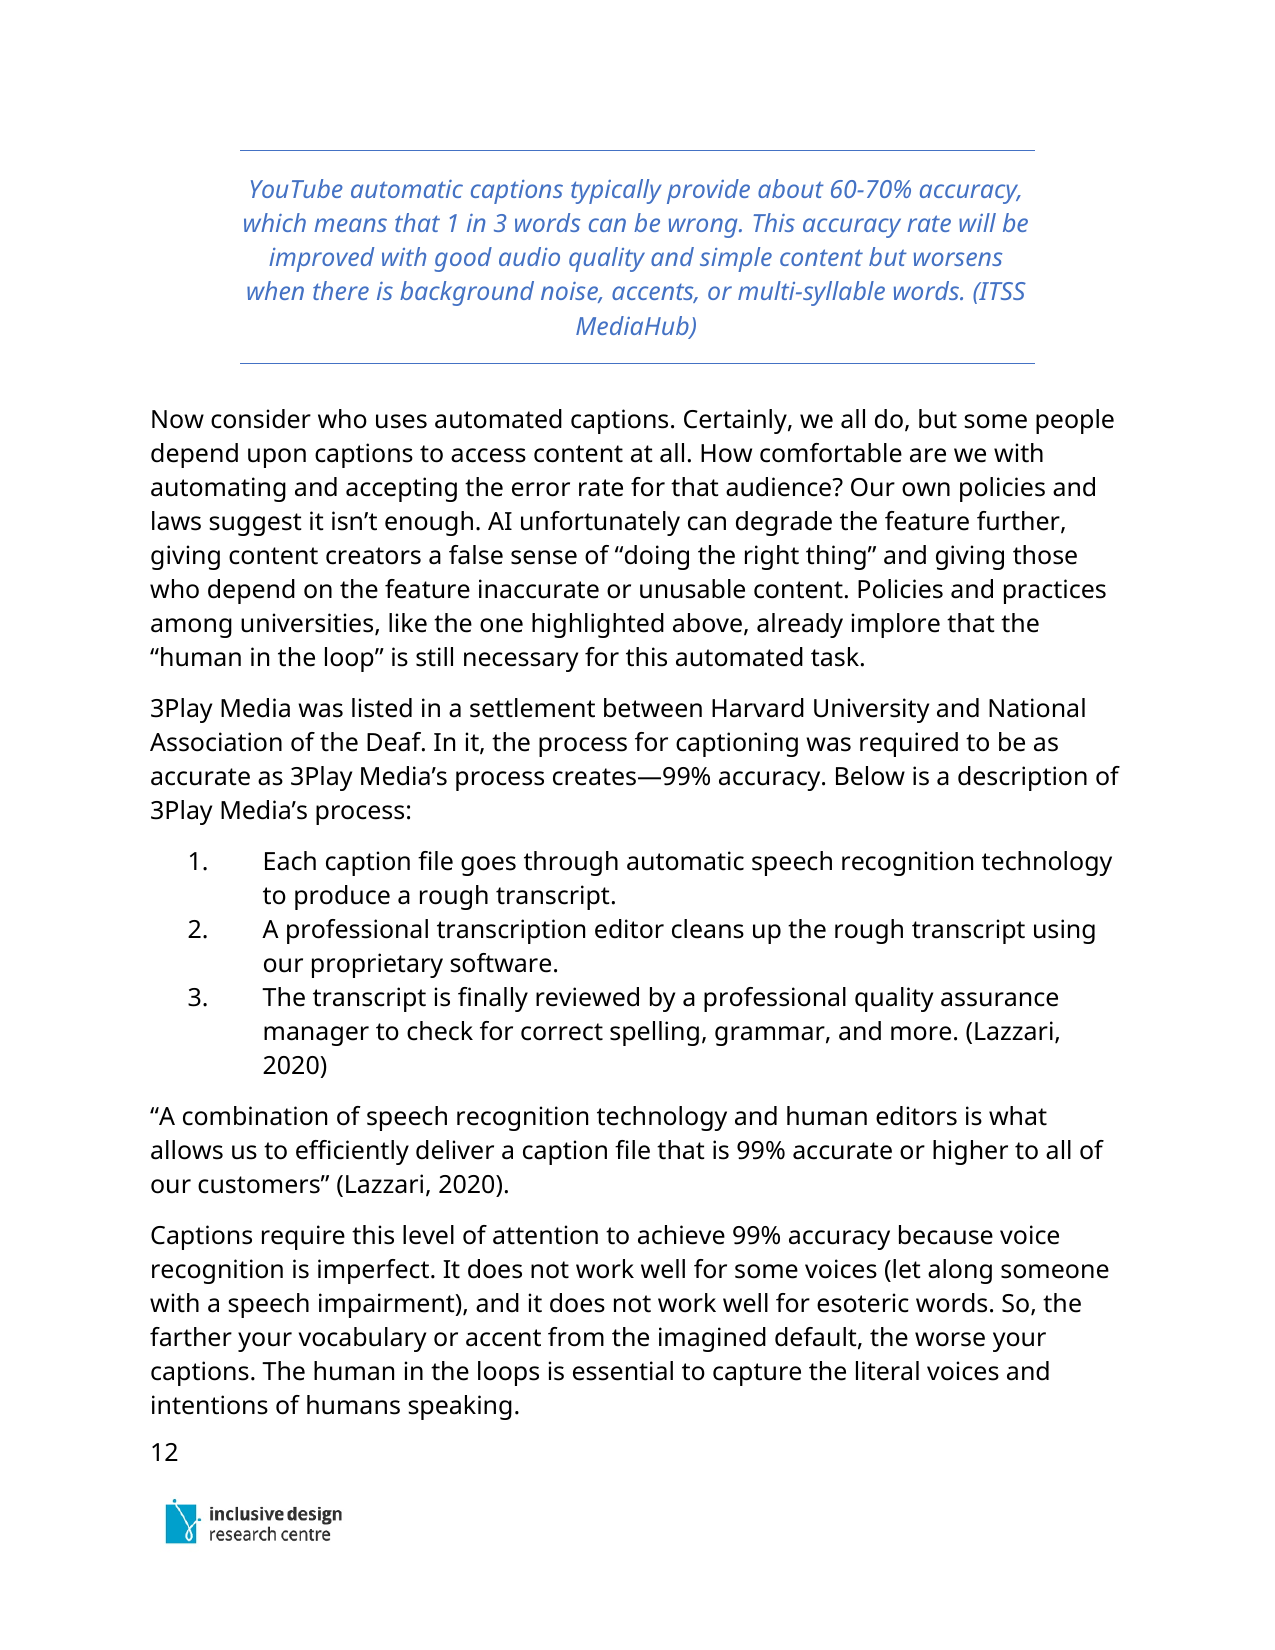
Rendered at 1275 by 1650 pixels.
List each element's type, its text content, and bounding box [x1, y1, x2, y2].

text YouTube automatic captions typically provide about 60-70% accuracy, which means that 1 in 3 words can be wrong. This accuracy rate will be improved with good audio quality and simple content but worsens when there is background noise, accents, or multi-syllable words. (ITSS MediaHub) [240, 151, 1035, 363]
text Now consider who uses automated captions. Certainly, we all do, but some people depend upon captions to access content at all. How comfortable are we with automating and accepting the error rate for that audience? Our own policies and laws suggest it isn’t enough. AI unfortunately can degrade the feature further, giving content creators a false sense of “doing the right thing” and giving those who depend on the feature inaccurate or unusable content. Policies and practices among universities, like the one highlighted above, already implore that the “human in the loop” is still necessary for this automated task. [866, 402, 1125, 674]
list Each caption file goes through automatic speech recognition technology to produce a rough transcript. [617, 844, 1125, 912]
text “A combination of speech recognition technology and human editors is what allows us to efficiently deliver a caption file that is 99% accurate or higher to all of our customers” (Lazzari, 2020). [510, 1099, 1125, 1201]
text 3Play Media was listed in a settlement between Harvard University and National Association of the Deaf. In it, the process for captioning was required to be as accurate as 3Play Media’s process creates—99% accuracy. Below is a description of 3Play Media’s process: [412, 691, 1125, 827]
text Captions require this level of attention to achieve 99% accuracy because voice recognition is imperfect. It does not work well for some voices (let along someone with a speech impairment), and it does not work well for esoteric words. So, the farther your vocabulary or accent from the imagined default, the worse your captions. The human in the loops is essential to capture the literal voices and intentions of humans speaking. [520, 1218, 1125, 1422]
list A professional transcription editor cleans up the rough transcript using our proprietary software. [559, 912, 1125, 980]
list The transcript is finally reviewed by a professional quality assurance manager to check for correct spelling, grammar, and more. (Lazzari, 2020) [327, 980, 1125, 1082]
picture [150, 1485, 357, 1560]
